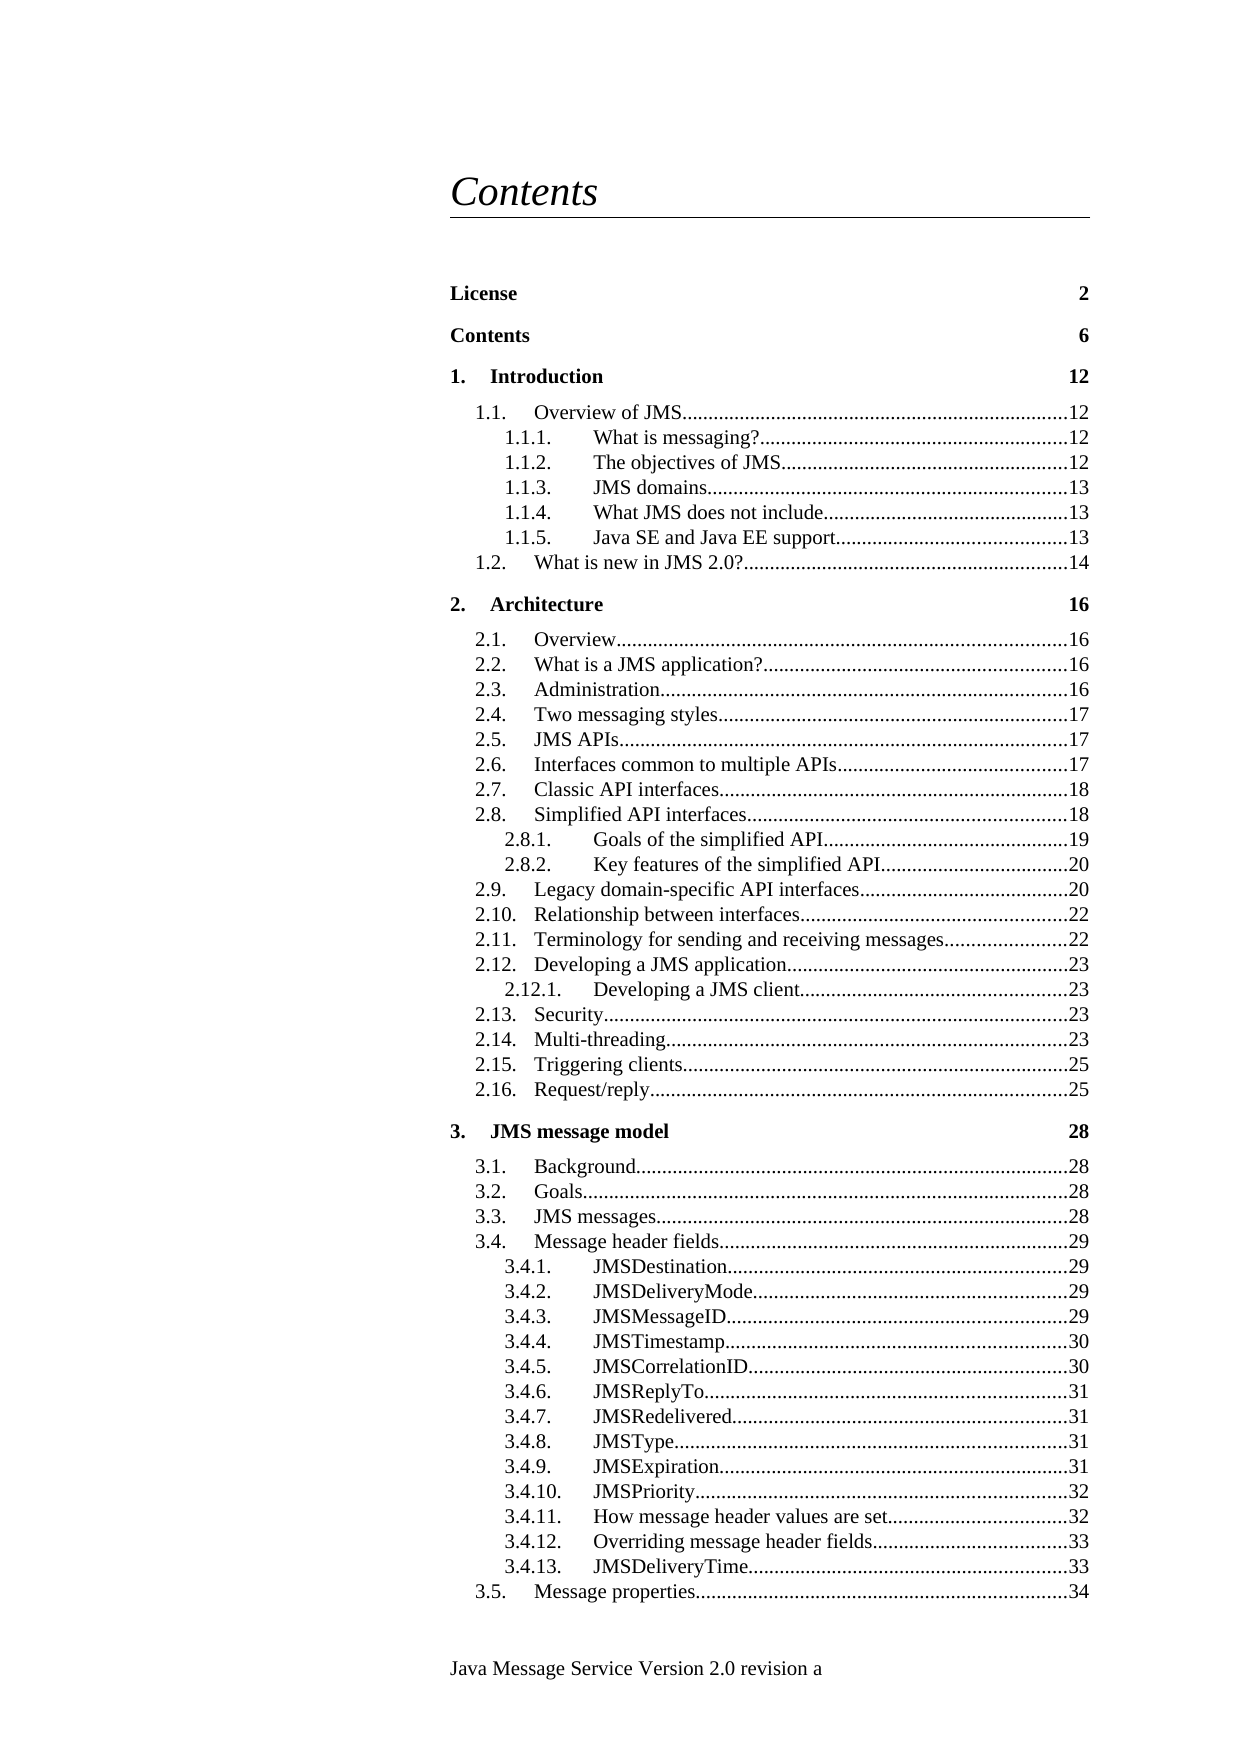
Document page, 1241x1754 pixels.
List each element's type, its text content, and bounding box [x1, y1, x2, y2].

text 3.4.5. JMSCorrelationID 30 [504, 1353, 1061, 1378]
text 1.1.1. What is messaging? 12 [504, 424, 1061, 449]
text 1.1. Overview of JMS 12 [475, 399, 1090, 424]
text 1.2. What is new in JMS 2.0? 14 [475, 549, 1090, 574]
text 3.2. Goals 28 [475, 1178, 1090, 1203]
text 2.10. Relationship between interfaces 22 [475, 901, 1090, 926]
text 2.8.2. Key features of the simplified API 20 [504, 851, 1061, 876]
text 1.1.4. What JMS does not include 13 [504, 499, 1061, 524]
text 1.1.3. JMS domains 13 [504, 474, 1061, 499]
text 3. JMS message model 28 [450, 1118, 1006, 1143]
text 3.4.9. JMSExpiration 31 [504, 1453, 1061, 1478]
text 2.11. Terminology for sending and receiving messages 22 [475, 926, 1090, 951]
text 3.5. Message properties 34 [475, 1578, 1090, 1603]
text 3.4.7. JMSRedelivered 31 [504, 1403, 1061, 1428]
text 3.4.11. How message header values are set 32 [504, 1503, 1061, 1528]
text 3.4.12. Overriding message header fields 33 [504, 1528, 1061, 1553]
text 3.4.10. JMSPriority 32 [504, 1478, 1061, 1503]
text 2.12.1. Developing a JMS client 23 [504, 976, 1061, 1001]
text 3.4.6. JMSReplyTo 31 [504, 1378, 1061, 1403]
text 1.1.2. The objectives of JMS 12 [504, 449, 1061, 474]
text 2.6. Interfaces common to multiple APIs 17 [475, 751, 1090, 776]
text 2.13. Security 23 [475, 1001, 1090, 1026]
text 2.1. Overview 16 [475, 626, 1090, 651]
text 2.4. Two messaging styles 17 [475, 701, 1090, 726]
text 3.4.1. JMSDestination 29 [504, 1253, 1061, 1278]
text 2. Architecture 16 [450, 591, 1006, 616]
text 3.4.8. JMSType 31 [504, 1428, 1061, 1453]
text 2.9. Legacy domain-specific API interfaces 20 [475, 876, 1090, 901]
text 2.12. Developing a JMS application 23 [475, 951, 1090, 976]
text 2.8. Simplified API interfaces 18 [475, 801, 1090, 826]
text 2.2. What is a JMS application? 16 [475, 651, 1090, 676]
text 2.16. Request/reply 25 [475, 1076, 1090, 1101]
text Contents 6 [450, 322, 1006, 347]
text 2.7. Classic API interfaces 18 [475, 776, 1090, 801]
text 3.4.13. JMSDeliveryTime 33 [504, 1553, 1061, 1578]
text 2.8.1. Goals of the simplified API 19 [504, 826, 1061, 851]
text 1. Introduction 12 [450, 363, 1006, 388]
text 2.15. Triggering clients 25 [475, 1051, 1090, 1076]
text 3.4. Message header fields 29 [475, 1228, 1090, 1253]
text 3.1. Background 28 [475, 1153, 1090, 1178]
text 3.4.2. JMSDeliveryMode 29 [504, 1278, 1061, 1303]
text 3.3. JMS messages 28 [475, 1203, 1090, 1228]
text 2.3. Administration 16 [475, 676, 1090, 701]
text 1.1.5. Java SE and Java EE support 13 [504, 524, 1061, 549]
text 3.4.3. JMSMessageID 29 [504, 1303, 1061, 1328]
text 3.4.4. JMSTimestamp 30 [504, 1328, 1061, 1353]
subtitle Contents [450, 167, 1090, 217]
text License 2 [450, 280, 1006, 305]
text 2.5. JMS APIs 17 [475, 726, 1090, 751]
text 2.14. Multi-threading 23 [475, 1026, 1090, 1051]
